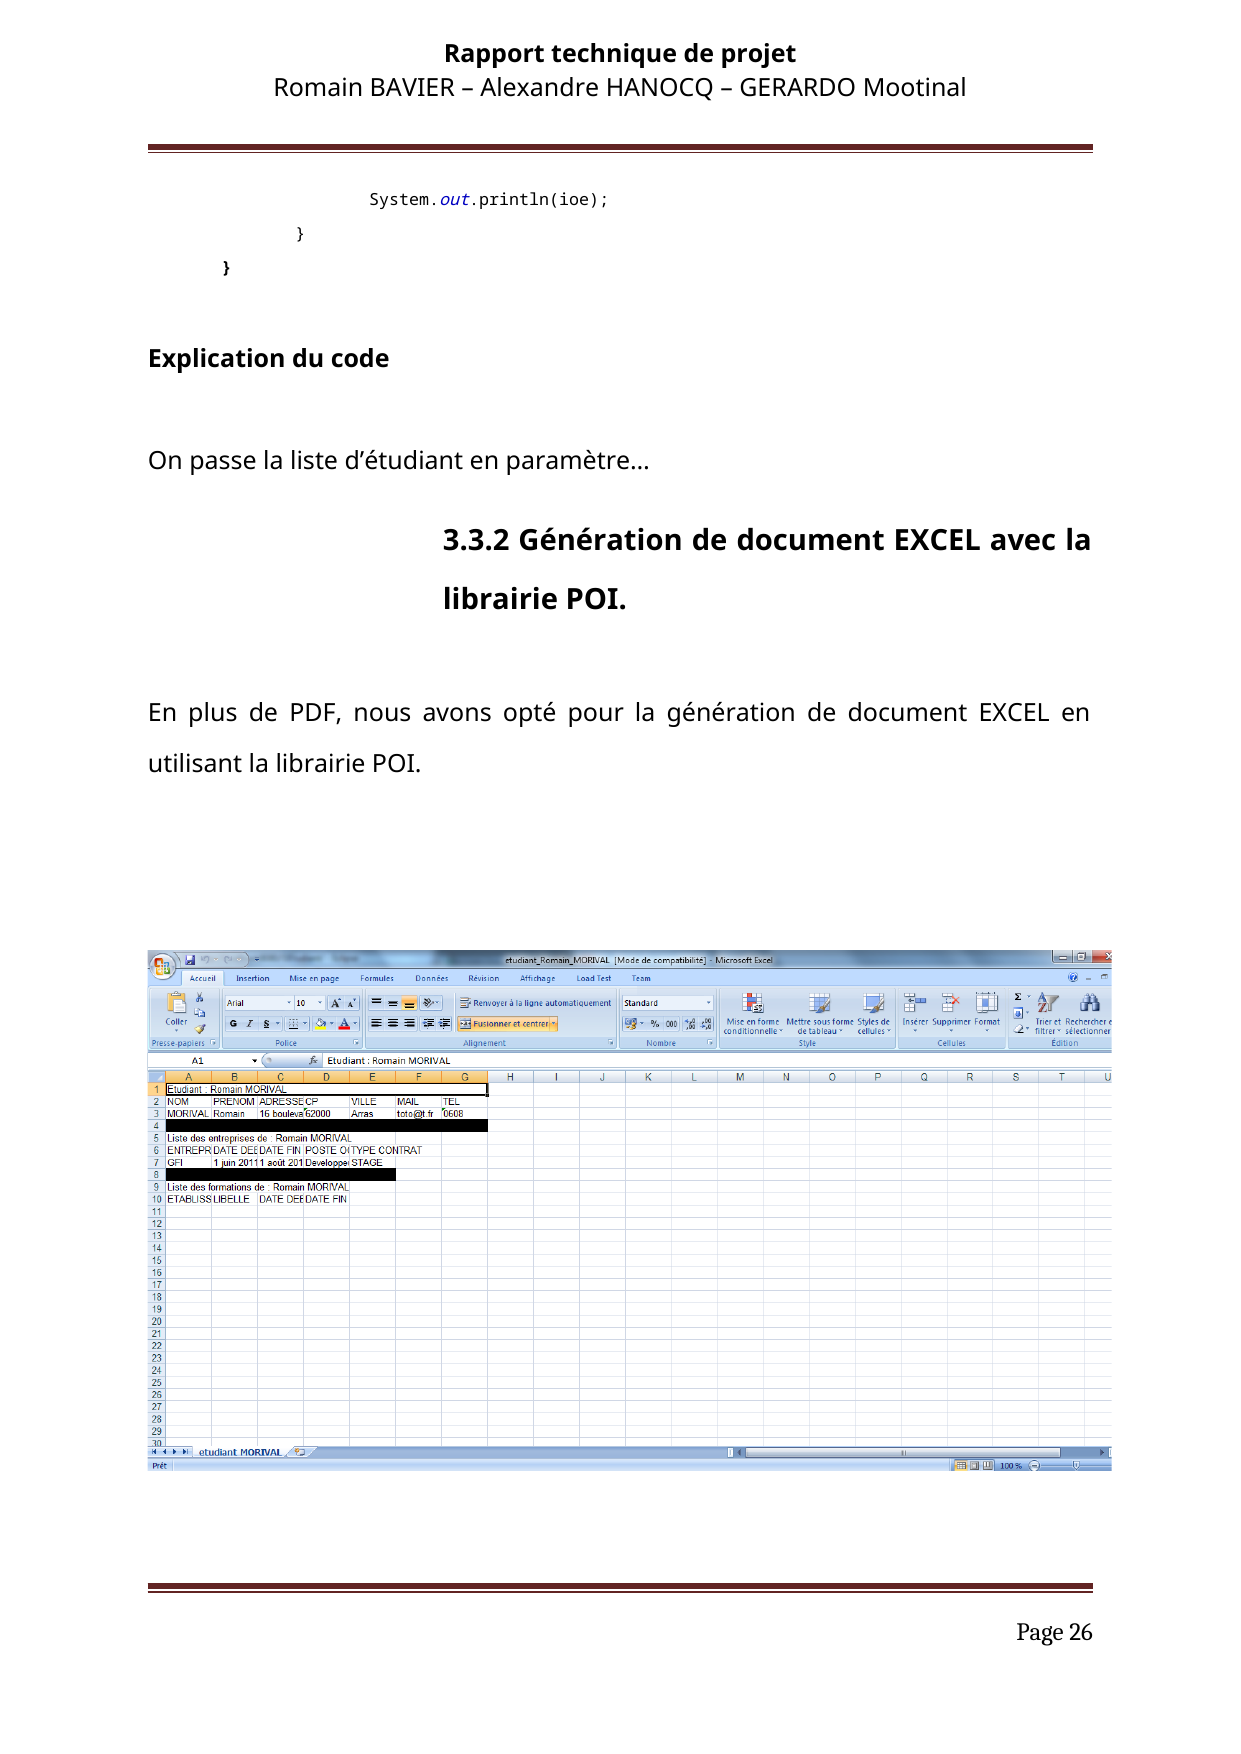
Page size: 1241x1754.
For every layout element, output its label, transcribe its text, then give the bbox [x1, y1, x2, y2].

list Explication du code [148, 341, 1093, 375]
text } [148, 221, 1093, 244]
list } [148, 256, 1093, 278]
subtitle 3.3.2 Génération de document EXCEL avec la librairie POI. [443, 519, 1093, 618]
text System.out.println(ioe); [148, 187, 1093, 210]
text On passe la liste d’étudiant en paramètre… [148, 443, 1093, 477]
list En plus de PDF, nous avons opté pour la génération de document EXCEL en utilisant la librairie POI. [148, 695, 1093, 780]
picture [147, 950, 1112, 1471]
